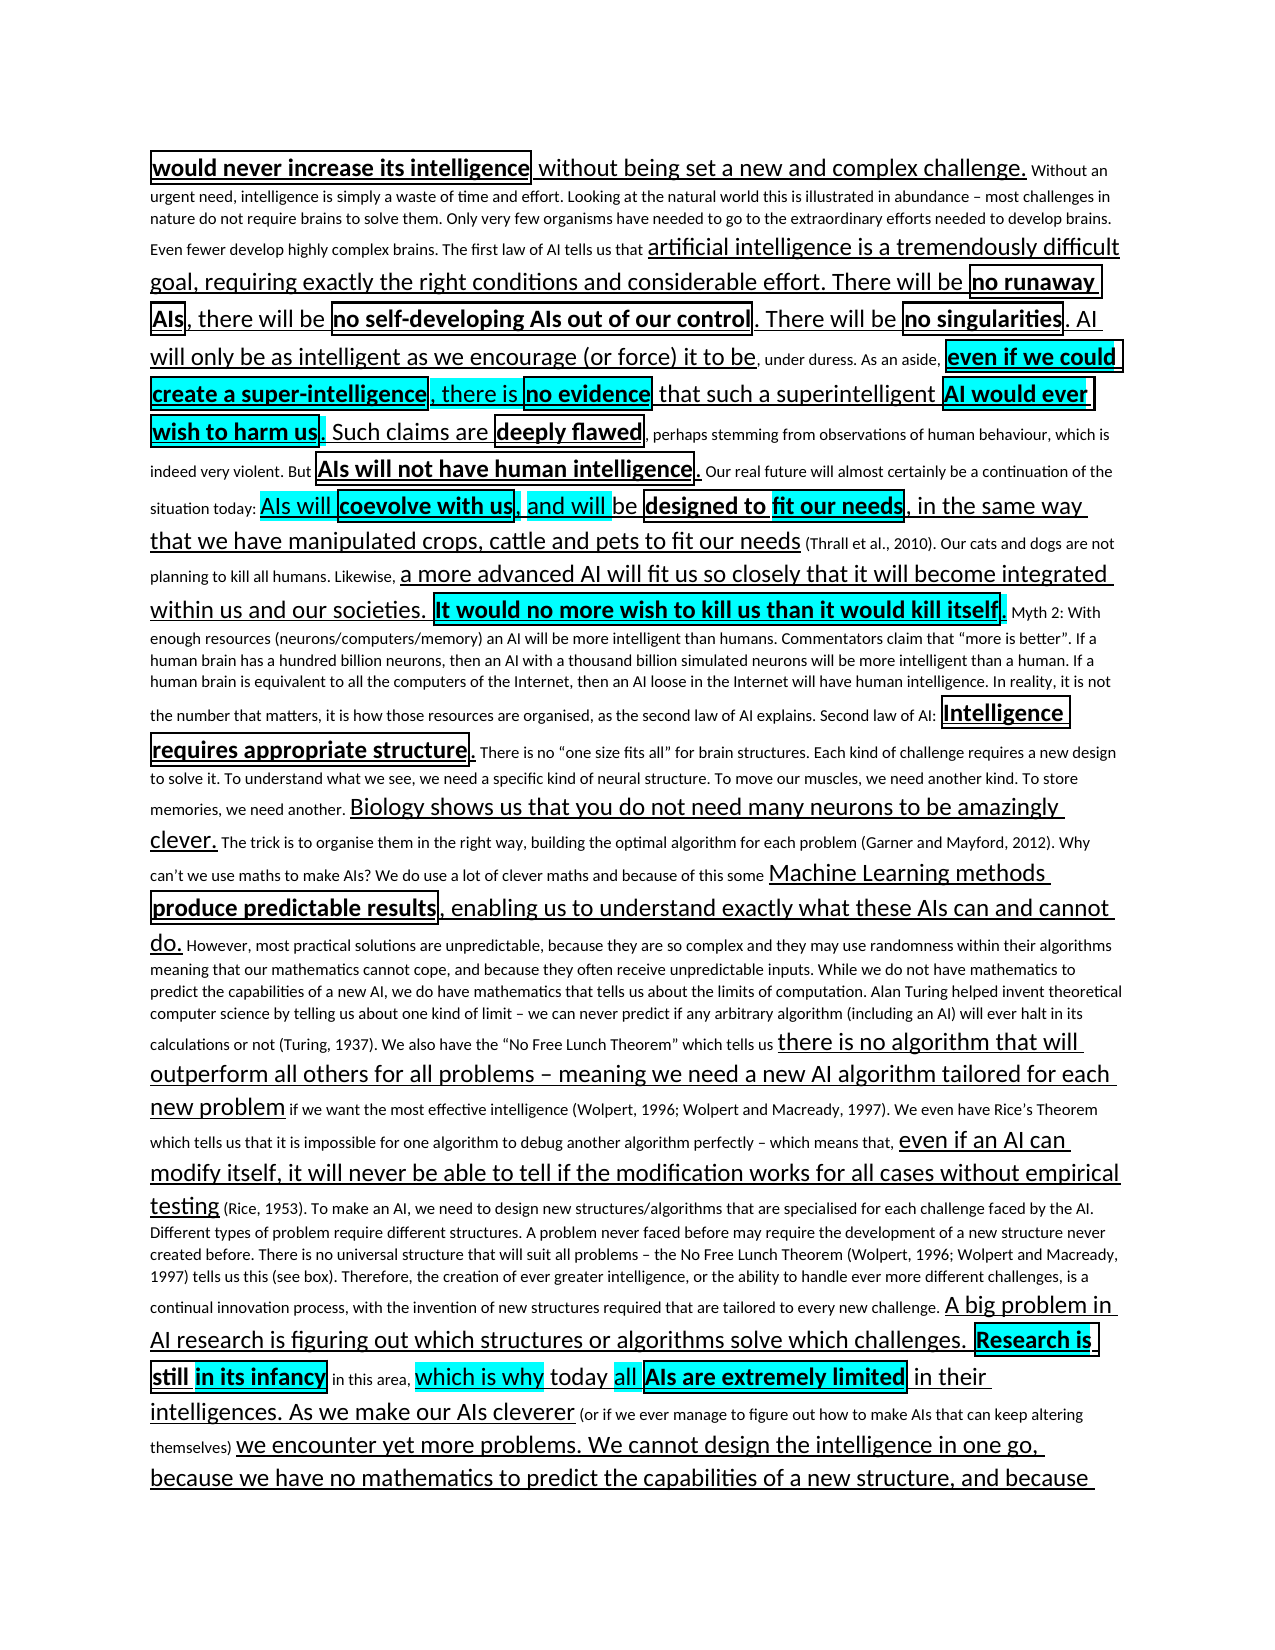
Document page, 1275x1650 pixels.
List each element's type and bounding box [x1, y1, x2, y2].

text [150, 150, 1125, 1493]
